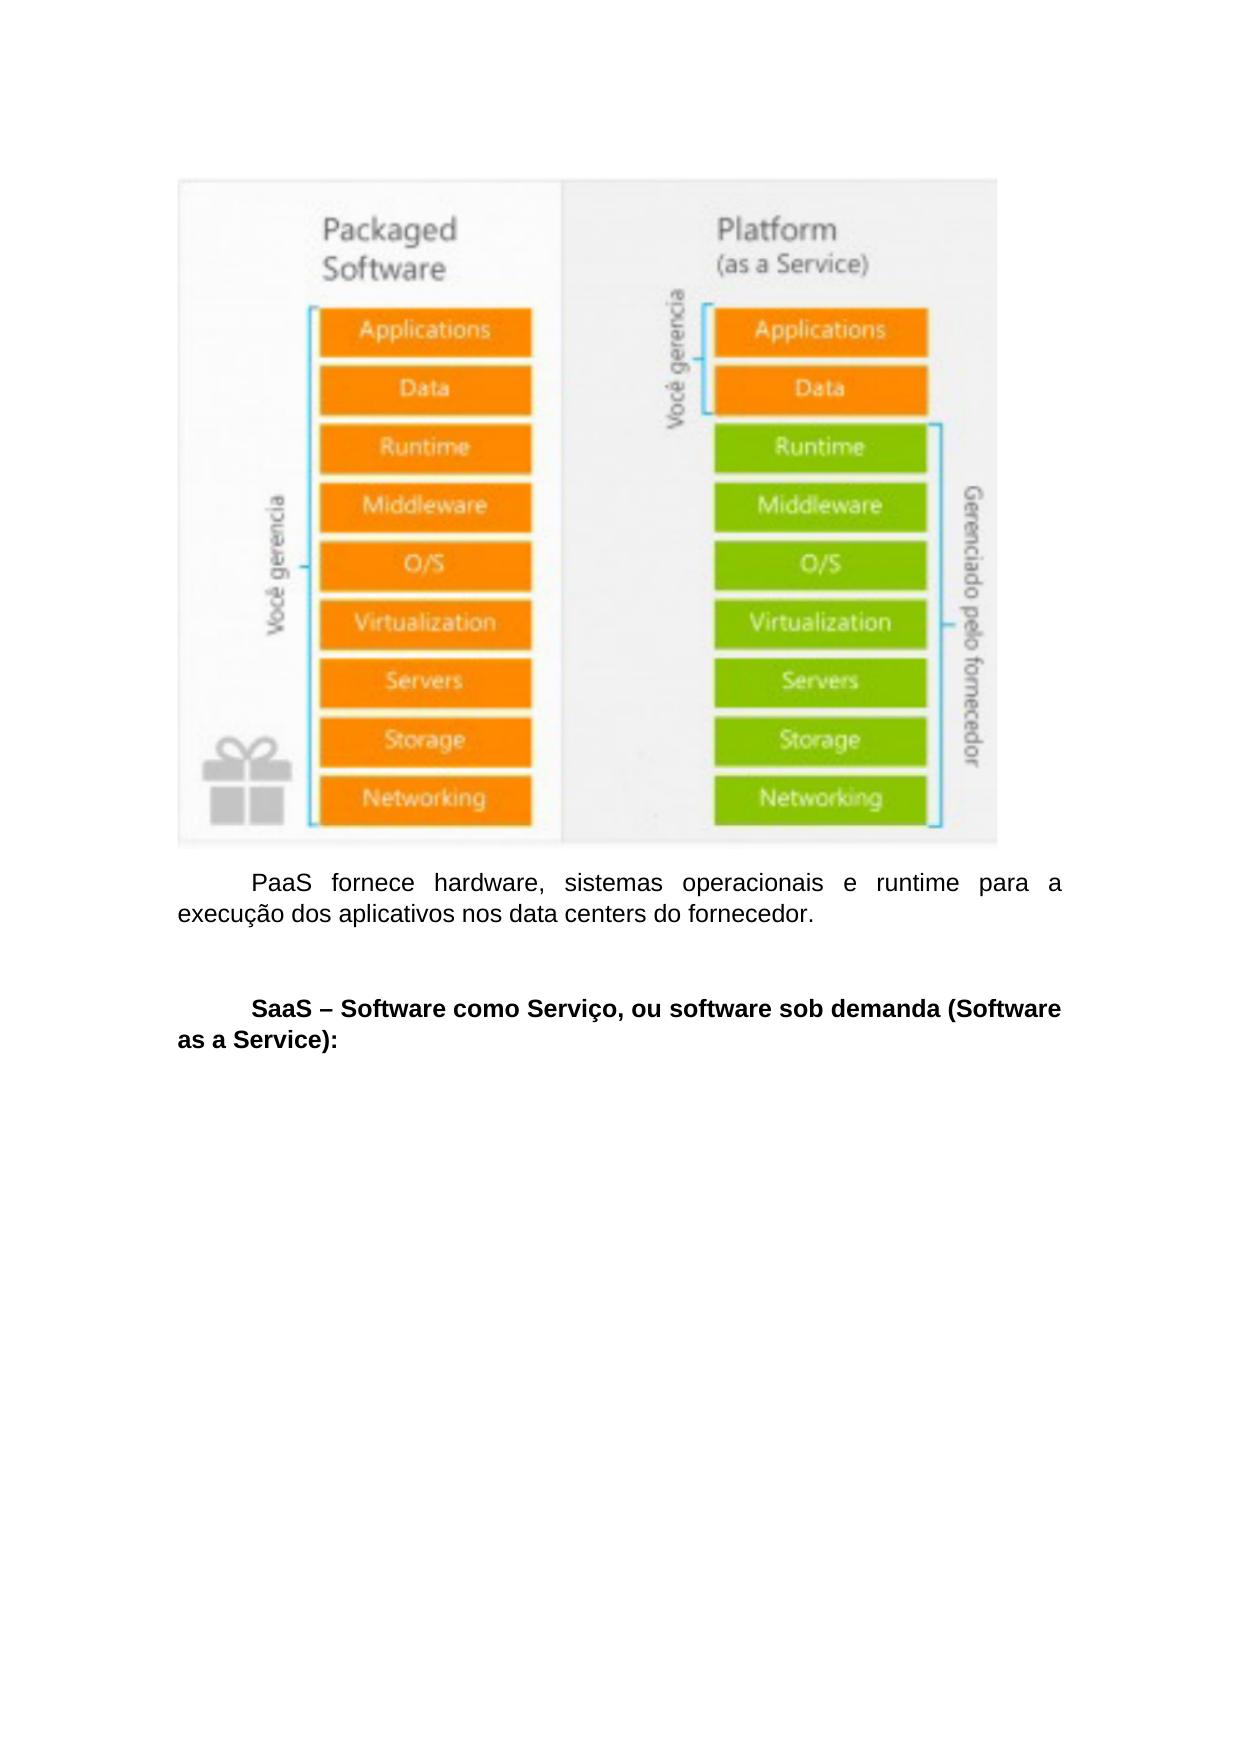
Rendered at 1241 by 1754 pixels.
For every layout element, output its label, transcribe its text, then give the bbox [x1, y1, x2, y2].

text SaaS – Software como Serviço, ou software sob demanda (Software as a Service): [177, 994, 1063, 1054]
picture [177, 177, 1000, 849]
text PaaS fornece hardware, sistemas operacionais e runtime para a execução dos aplicativos nos data centers do fornecedor. [177, 868, 1063, 928]
